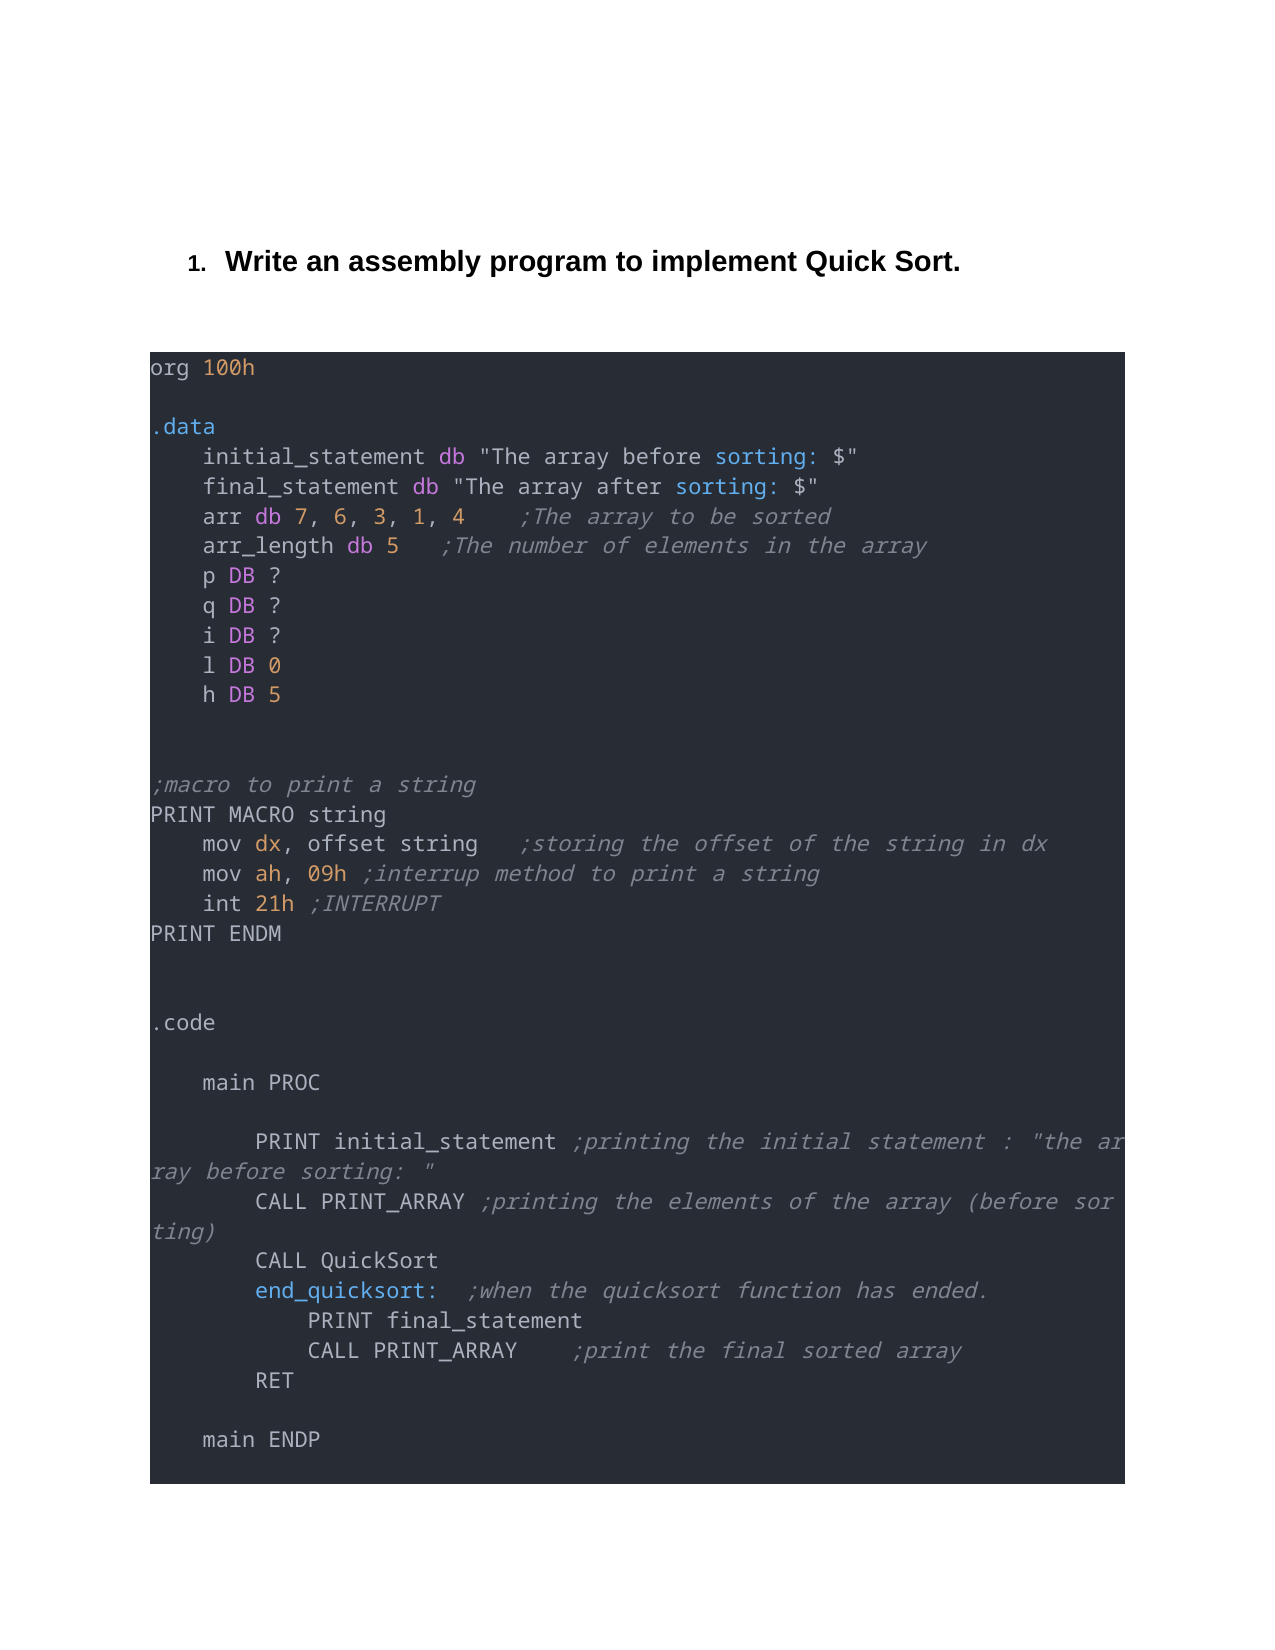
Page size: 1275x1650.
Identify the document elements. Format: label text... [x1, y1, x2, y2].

text initial_statement db "The array before sorting: $" [150, 441, 1125, 471]
text mov dx, offset string ;storing the offset of the string in dx [150, 828, 1125, 858]
text end_quicksort: ;when the quicksort function has ended. [150, 1275, 1125, 1305]
text CALL PRINT_ARRAY ;printing the elements of the array (before sorting) [150, 1186, 1125, 1245]
text p DB ? [150, 560, 1125, 590]
text PRINT initial_statement ;printing the initial statement : "the array before sorting: " [150, 1126, 1125, 1186]
text ;macro to print a string [150, 769, 1125, 798]
text l DB 0 [150, 649, 1125, 679]
text PRINT ENDM [150, 918, 1125, 947]
text h DB 5 [150, 679, 1125, 709]
text final_statement db "The array after sorting: $" [150, 471, 1125, 501]
text q DB ? [150, 590, 1125, 620]
list Write‌ ‌an assembly program to implement Quick Sort. ‌ [187, 244, 1125, 277]
text int 21h ;INTERRUPT [150, 888, 1125, 918]
text .data [150, 411, 1125, 441]
text arr_length db 5 ;The number of elements in the array [150, 530, 1125, 560]
text i DB ? [150, 620, 1125, 649]
text org 100h [150, 352, 1125, 381]
text CALL PRINT_ARRAY ;print the final sorted array [150, 1335, 1125, 1364]
text CALL QuickSort [150, 1245, 1125, 1275]
text PRINT final_statement [150, 1305, 1125, 1335]
text .code [150, 1007, 1125, 1037]
text PRINT MACRO string [150, 798, 1125, 828]
text RET [150, 1364, 1125, 1394]
text mov ah, 09h ;interrup method to print a string [150, 858, 1125, 888]
text main PROC [150, 1067, 1125, 1096]
text main ENDP [150, 1424, 1125, 1454]
text arr db 7, 6, 3, 1, 4 ;The array to be sorted [150, 501, 1125, 530]
